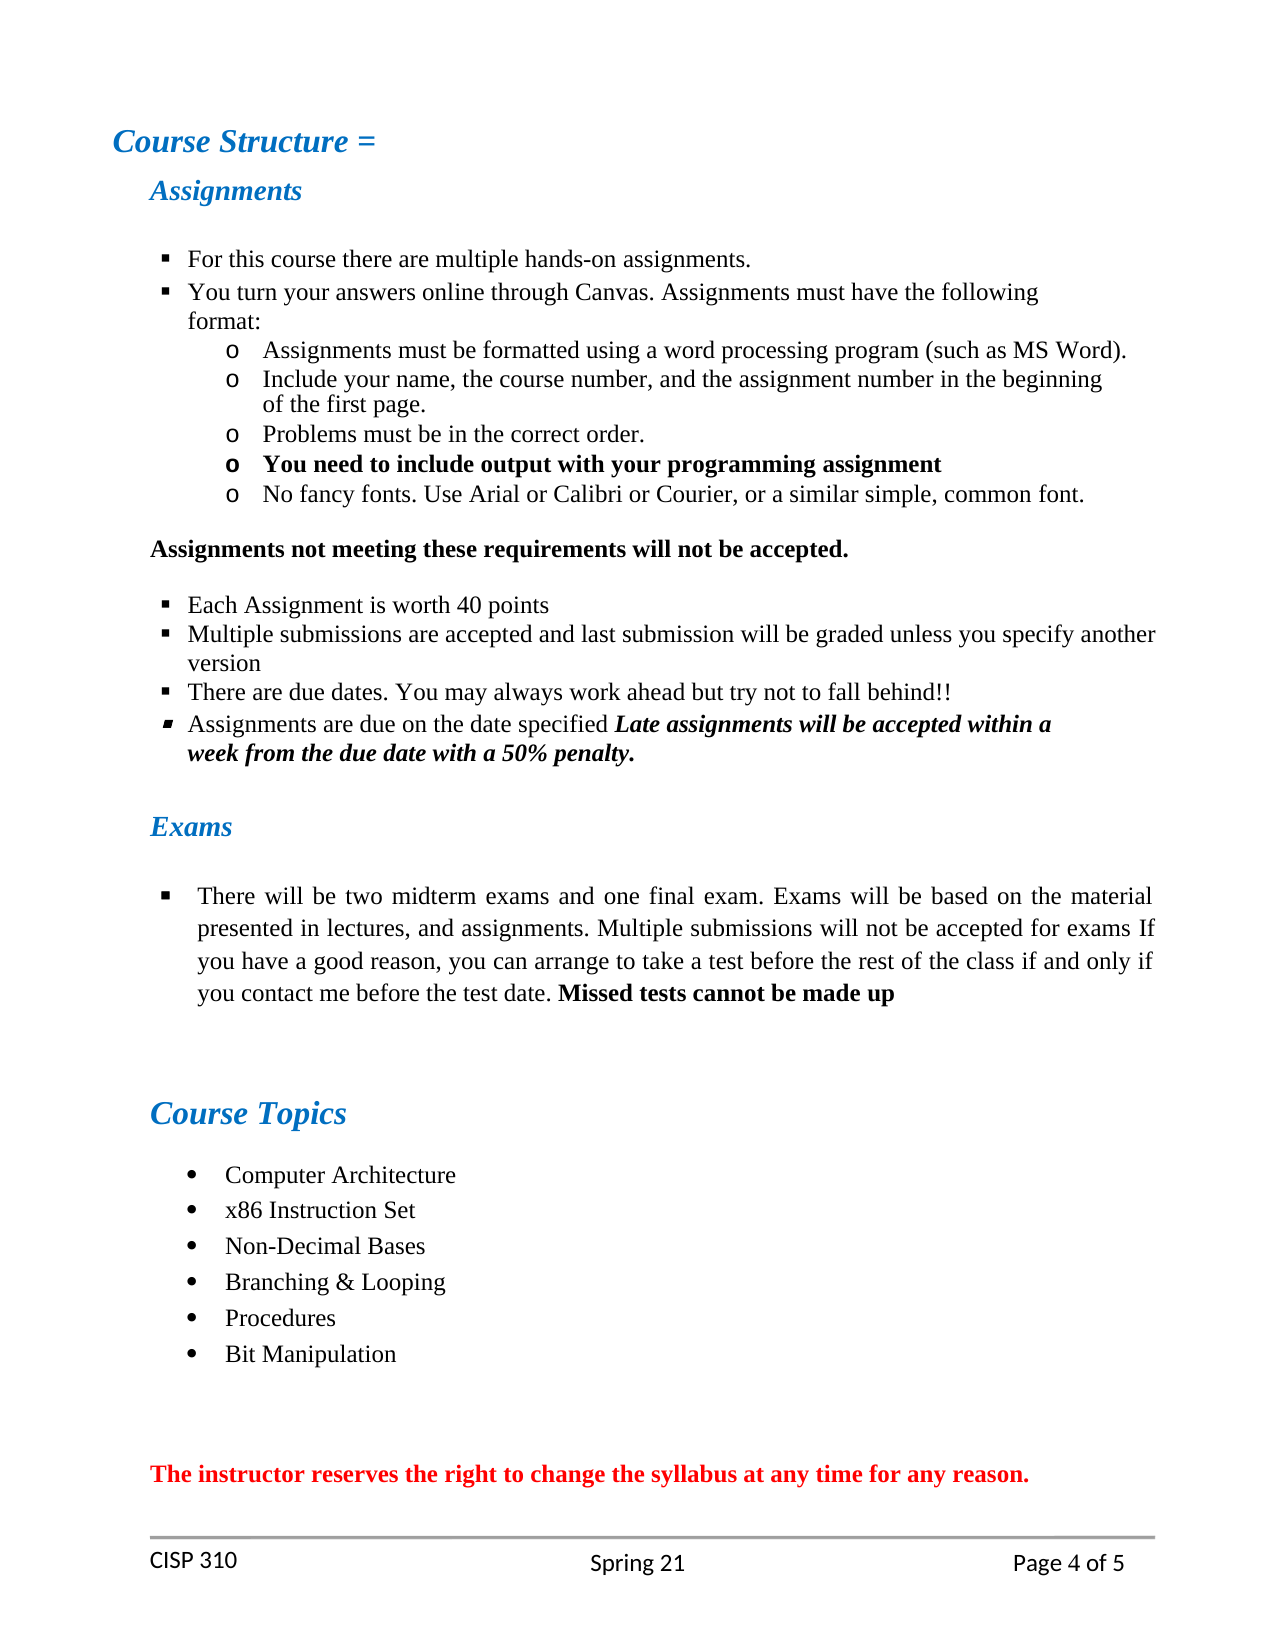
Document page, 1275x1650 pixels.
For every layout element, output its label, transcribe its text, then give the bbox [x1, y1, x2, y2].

list Branching & Looping [187, 1267, 1167, 1296]
subtitle The instructor reserves the right to change the syllabus at any time for any reason. [150, 1459, 1167, 1488]
list There will be two midterm exams and one final exam. Exams will be based on the material presented in lectures, and assignments. Multiple submissions will not be accepted for exams If you have a good reason, you can arrange to take a test before the rest of the class if and only if you contact me before the test date. Missed tests cannot be made up [159, 881, 1155, 1007]
list Non-Decimal Bases [187, 1231, 1167, 1260]
list No fancy fonts. Use Arial or Calibri or Courier, or a similar simple, common font. [225, 479, 1167, 508]
subtitle Assignments not meeting these requirements will not be accepted. [150, 535, 1167, 563]
text Course Structure = [112, 121, 1167, 160]
list Bit Manipulation [187, 1339, 1167, 1368]
list Assignments are due on the date specified Late assignments will be accepted within a week from the due date with a 50% penalty. [159, 709, 1109, 767]
list Each Assignment is worth 40 points [159, 590, 1167, 619]
subtitle Course Topics [150, 1093, 1167, 1132]
list There are due dates. You may always work ahead but try not to fall behind!! [159, 677, 1167, 706]
list Problems must be in the correct order. [225, 418, 1167, 449]
subtitle Exams [150, 809, 1167, 843]
list Computer Architecture [187, 1160, 1167, 1188]
list Assignments must be formatted using a word processing program (such as MS Word). [225, 335, 1167, 365]
list Procedures [187, 1303, 1167, 1332]
list x86 Instruction Set [187, 1196, 1167, 1224]
list For this course there are multiple hands-on assignments. [159, 244, 1167, 273]
list Include your name, the course number, and the assignment number in the beginning of the first page. [225, 366, 1129, 417]
list Multiple submissions are accepted and last submission will be graded unless you specify another version [159, 619, 1167, 677]
subtitle Assignments [150, 173, 1167, 207]
list You need to include output with your programming assignment [225, 449, 1167, 479]
list You turn your answers online through Canvas. Assignments must have the following format: [159, 277, 1039, 335]
